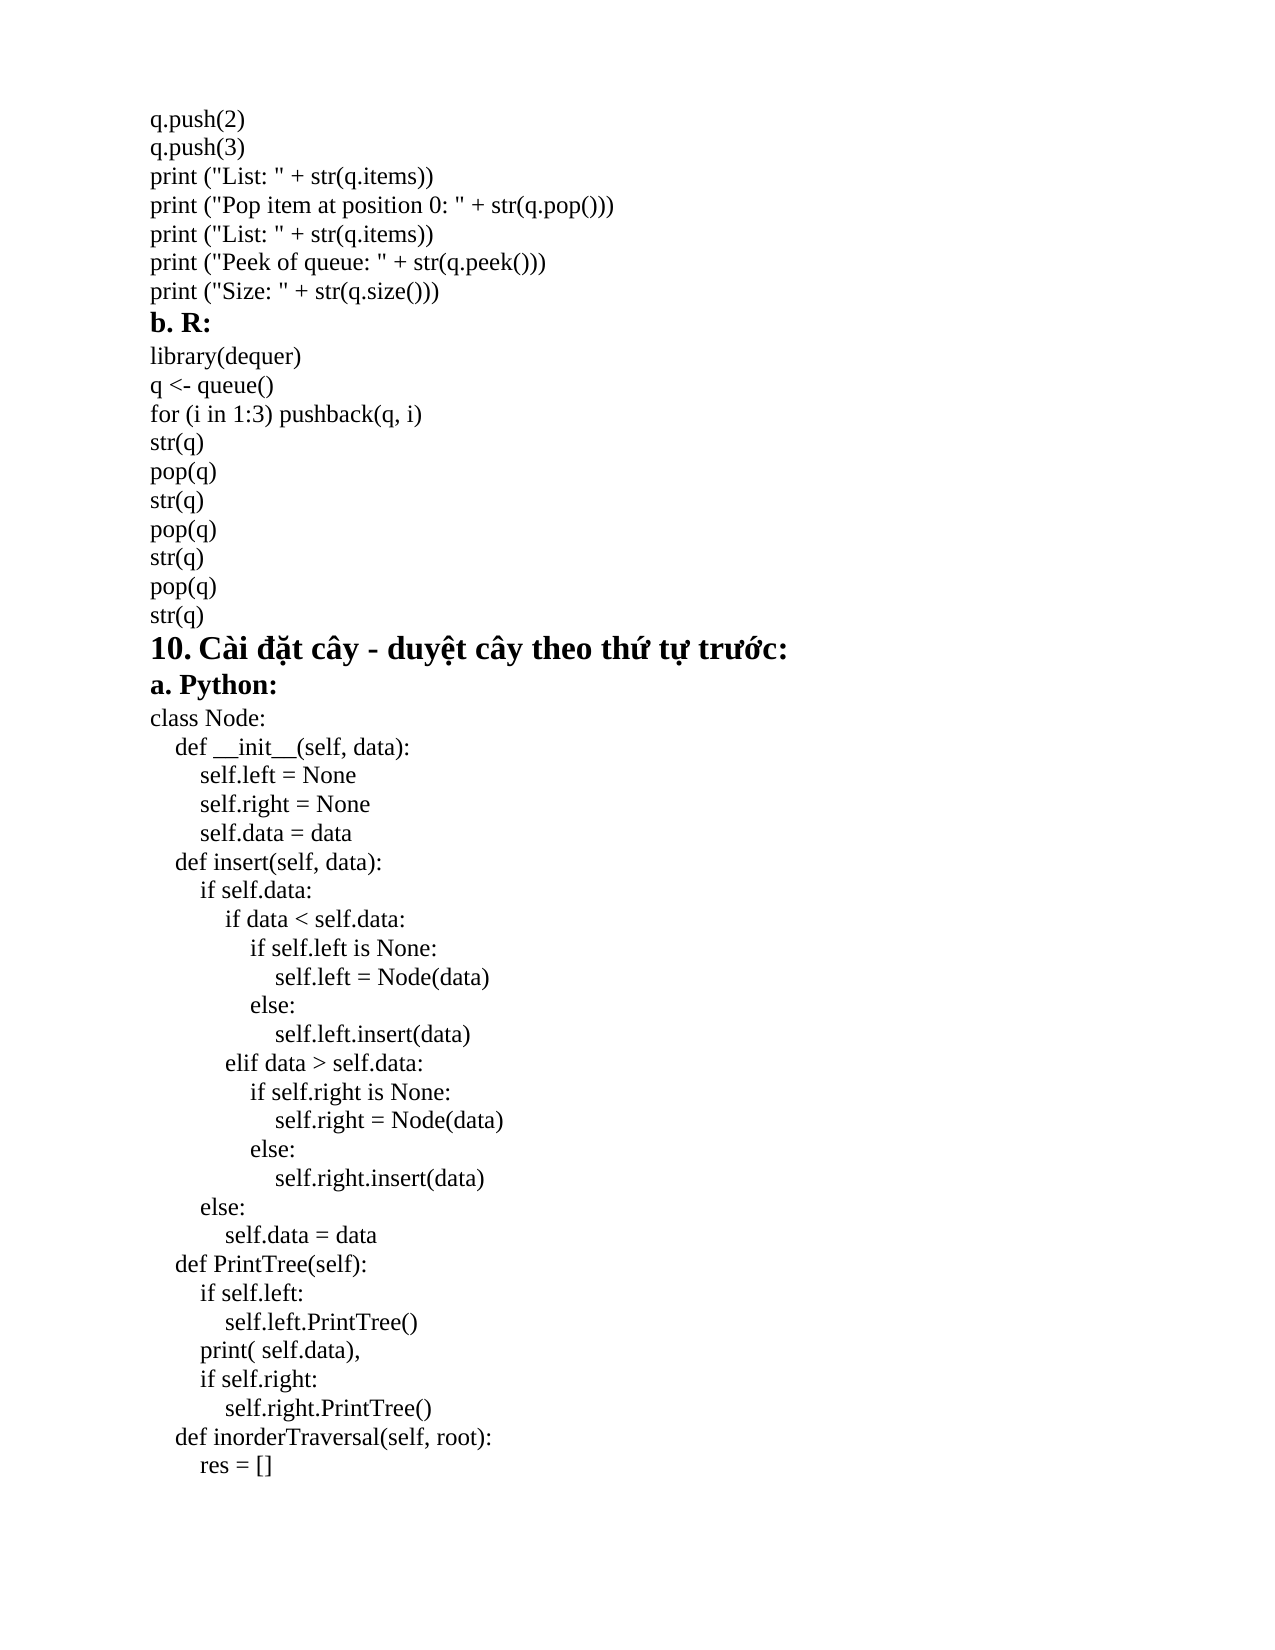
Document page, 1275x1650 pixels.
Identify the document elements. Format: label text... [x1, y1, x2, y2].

text class Node: [150, 703, 1125, 732]
subtitle 10. Cài đặt cây - duyệt cây theo thứ tự trước: [150, 629, 1125, 667]
text q.push(2) [150, 104, 1125, 132]
text print ("List: " + str(q.items)) [150, 161, 1125, 190]
text def PrintTree(self): [150, 1249, 1125, 1278]
text if self.left is None: [150, 933, 1125, 962]
text self.right.insert(data) [150, 1163, 1125, 1192]
text self.data = data [150, 1221, 1125, 1249]
text print ("Size: " + str(q.size())) [150, 276, 1125, 305]
text str(q) [150, 600, 1125, 629]
text print ("Peek of queue: " + str(q.peek())) [150, 247, 1125, 276]
subtitle a. Python: [150, 667, 1125, 701]
text self.data = data [150, 818, 1125, 847]
text pop(q) [150, 571, 1125, 600]
text def __init__(self, data): [150, 732, 1125, 761]
text else: [150, 1192, 1125, 1221]
text self.left = None [150, 761, 1125, 789]
text if self.right is None: [150, 1077, 1125, 1106]
subtitle b. R: [150, 305, 1125, 338]
text pop(q) [150, 456, 1125, 485]
text print ("List: " + str(q.items)) [150, 219, 1125, 247]
text str(q) [150, 542, 1125, 571]
text self.left.PrintTree() [150, 1307, 1125, 1336]
text if self.left: [150, 1278, 1125, 1307]
text print( self.data), [150, 1336, 1125, 1364]
text pop(q) [150, 514, 1125, 542]
text print ("Pop item at position 0: " + str(q.pop())) [150, 190, 1125, 219]
text str(q) [150, 485, 1125, 514]
text for (i in 1:3) pushback(q, i) [150, 399, 1125, 427]
text self.right.PrintTree() [150, 1393, 1125, 1422]
text res = [] [150, 1451, 1125, 1479]
text if self.right: [150, 1364, 1125, 1393]
text def insert(self, data): [150, 847, 1125, 876]
text self.right = Node(data) [150, 1106, 1125, 1134]
text if data < self.data: [150, 904, 1125, 933]
text q <- queue() [150, 370, 1125, 399]
text def inorderTraversal(self, root): [150, 1422, 1125, 1451]
text self.right = None [150, 789, 1125, 818]
text self.left = Node(data) [150, 962, 1125, 991]
text else: [150, 1134, 1125, 1163]
text elif data > self.data: [150, 1048, 1125, 1077]
text self.left.insert(data) [150, 1019, 1125, 1048]
text if self.data: [150, 876, 1125, 904]
text else: [150, 991, 1125, 1019]
text library(dequer) [150, 341, 1125, 370]
text q.push(3) [150, 132, 1125, 161]
text str(q) [150, 427, 1125, 456]
